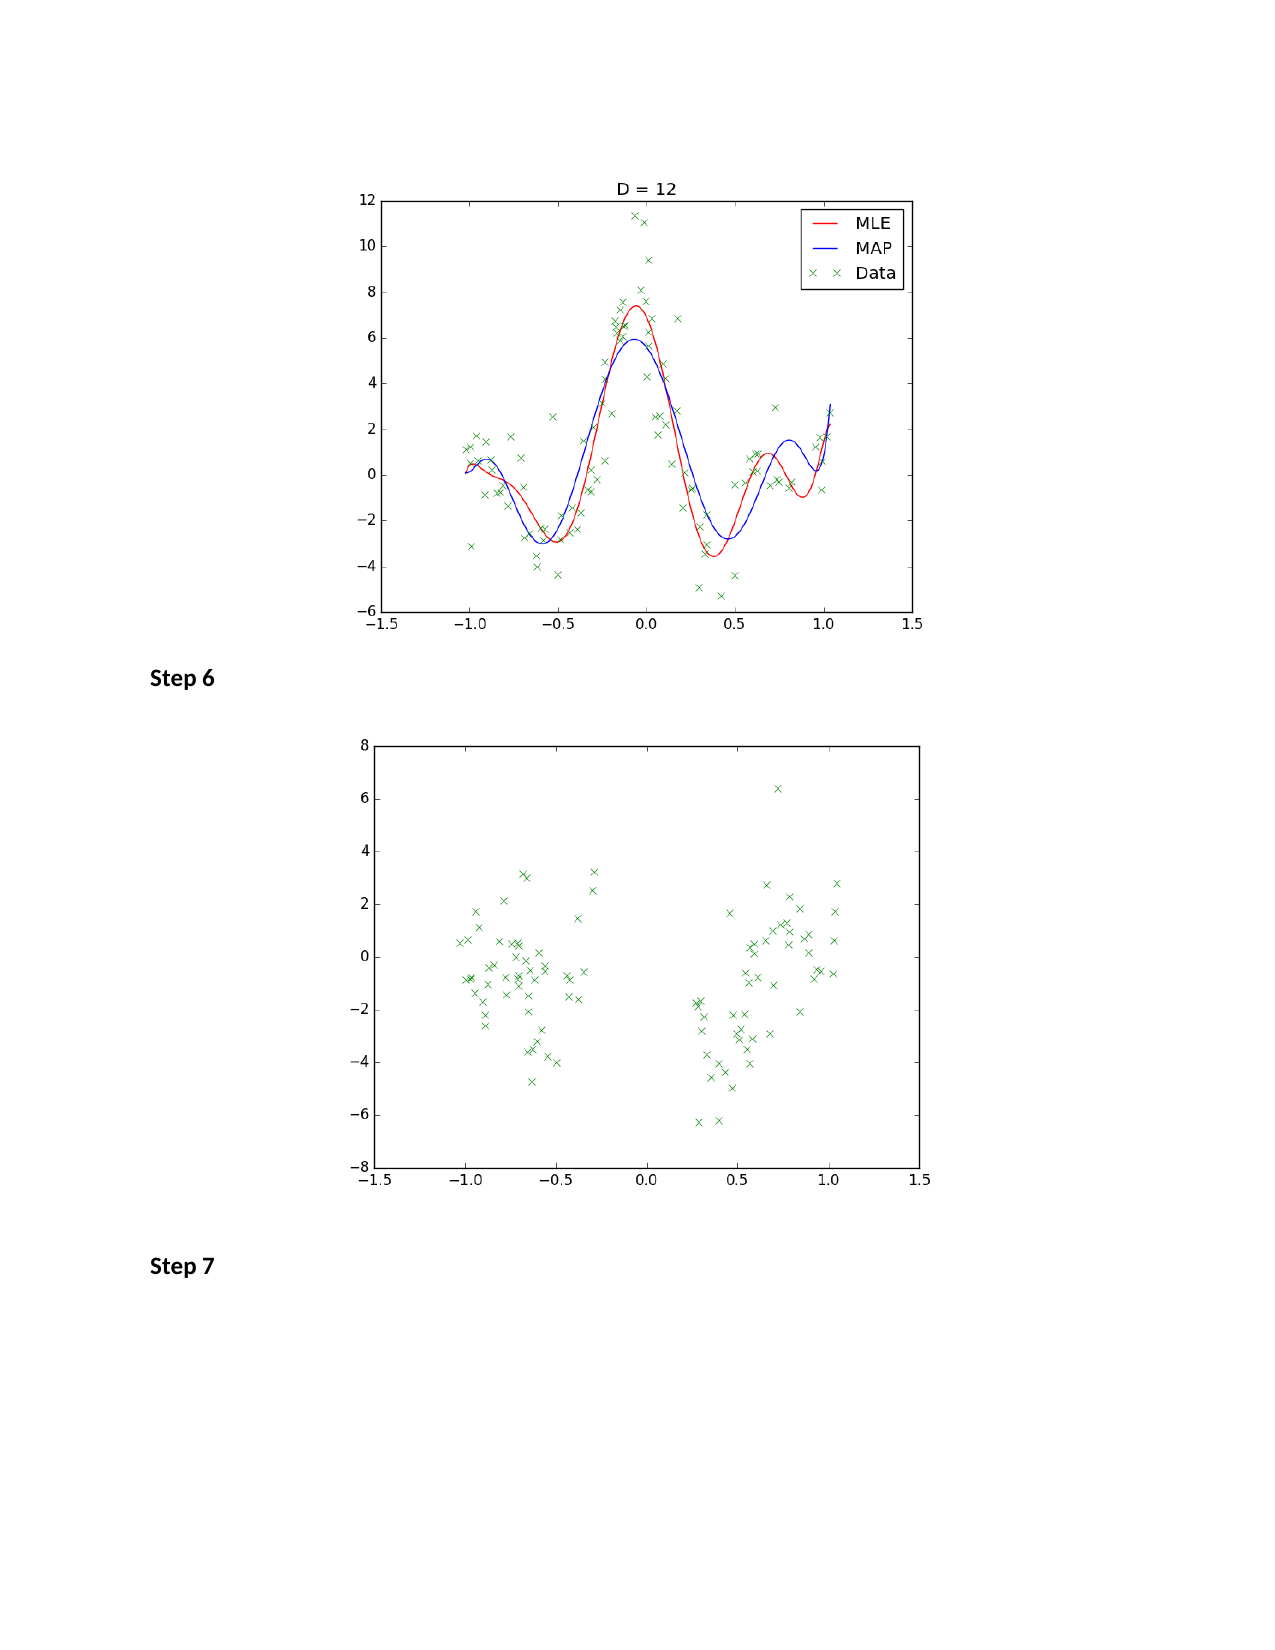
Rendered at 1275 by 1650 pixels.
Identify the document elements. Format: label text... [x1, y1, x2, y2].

text Step 7 [150, 1250, 1125, 1281]
text Step 6 [150, 663, 1125, 693]
picture [286, 693, 989, 1220]
picture [295, 150, 980, 663]
